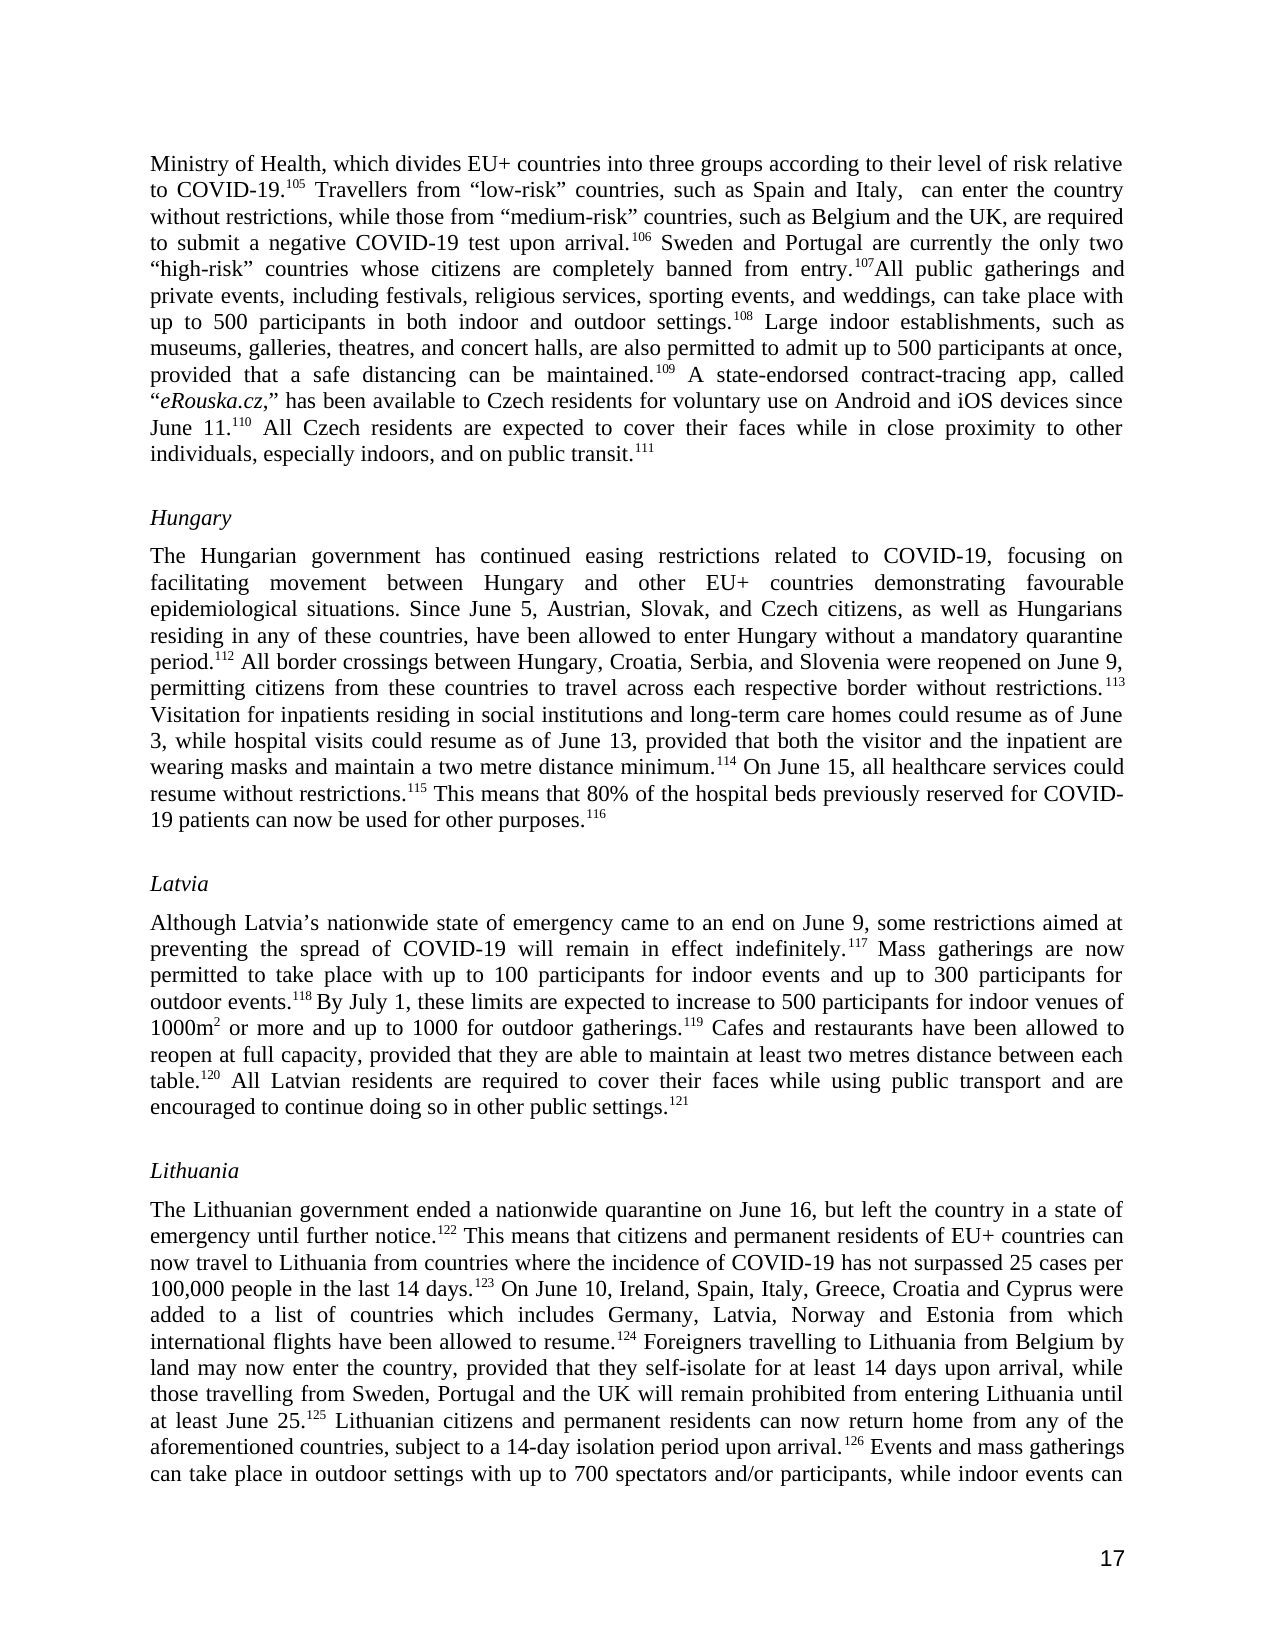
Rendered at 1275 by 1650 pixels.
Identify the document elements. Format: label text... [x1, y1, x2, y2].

text Although Latvia’s nationwide state of emergency came to an end on June 9, some restrictions aimed at preventing the spread of COVID-19 will remain in effect indefinitely.117 Mass gatherings are now permitted to take place with up to 100 participants for indoor events and up to 300 participants for outdoor events.118 By July 1, these limits are expected to increase to 500 participants for indoor venues of 1000m2 or more and up to 1000 for outdoor gatherings.119 Cafes and restaurants have been allowed to reopen at full capacity, provided that they are able to maintain at least two metres distance between each table.120 All Latvian residents are required to cover their faces while using public transport and are encouraged to continue doing so in other public settings.121 [150, 909, 1125, 1120]
subtitle Lithuania [150, 1157, 1125, 1183]
subtitle Latvia [150, 870, 1125, 896]
text The Hungarian government has continued easing restrictions related to COVID-19, focusing on facilitating movement between Hungary and other EU+ countries demonstrating favourable epidemiological situations. Since June 5, Austrian, Slovak, and Czech citizens, as well as Hungarians residing in any of these countries, have been allowed to enter Hungary without a mandatory quarantine period.112 All border crossings between Hungary, Croatia, Serbia, and Slovenia were reopened on June 9, permitting citizens from these countries to travel across each respective border without restrictions.113 Visitation for inpatients residing in social institutions and long-term care homes could resume as of June 3, while hospital visits could resume as of June 13, provided that both the visitor and the inpatient are wearing masks and maintain a two metre distance minimum.114 On June 15, all healthcare services could resume without restrictions.115 This means that 80% of the hospital beds previously reserved for COVID-19 patients can now be used for other purposes.116 [150, 543, 1125, 832]
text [150, 1196, 1125, 1486]
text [150, 150, 1125, 466]
subtitle Hungary [150, 504, 1125, 530]
